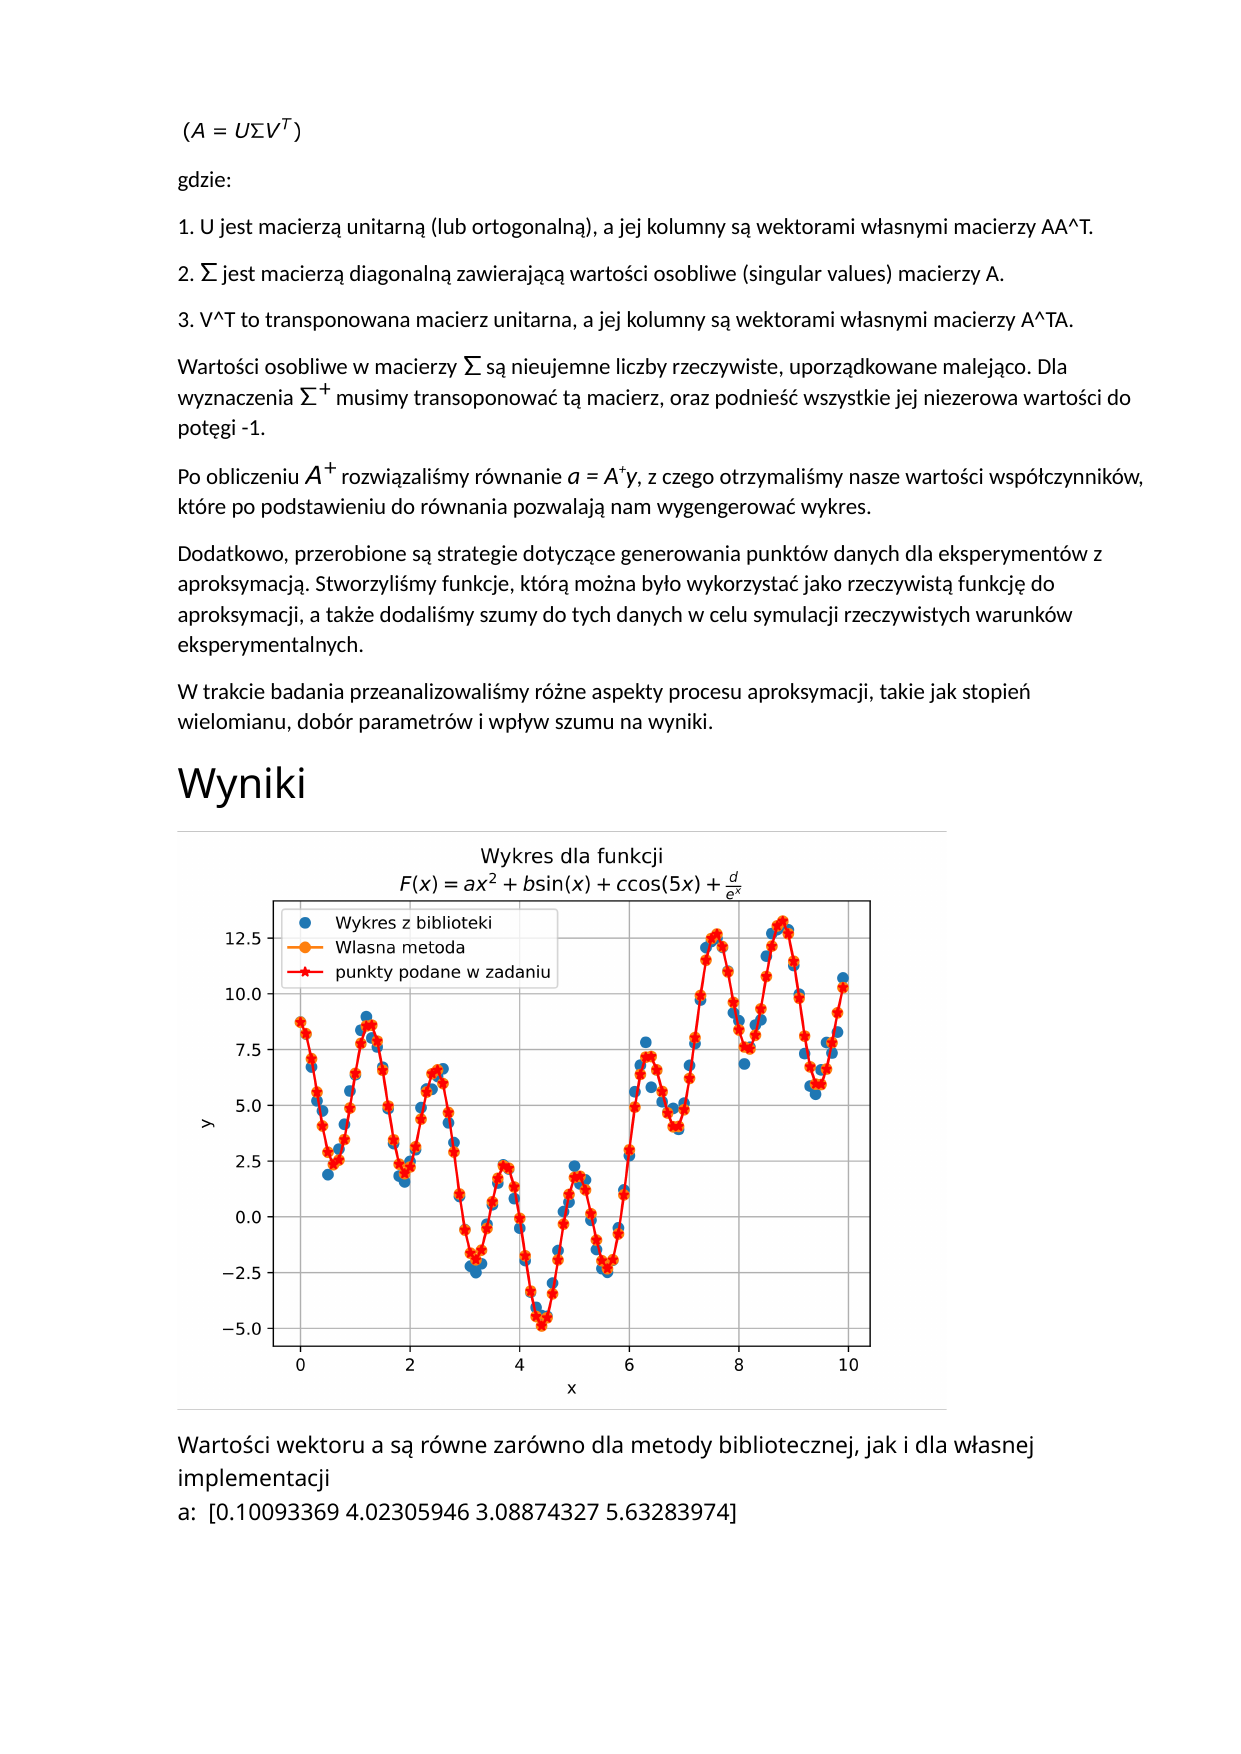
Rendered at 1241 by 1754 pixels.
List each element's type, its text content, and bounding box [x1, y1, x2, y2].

text W trakcie badania przeanalizowaliśmy różne aspekty procesu aproksymacji, takie jak stopień wielomianu, dobór parametrów i wpływ szumu na wyniki. [177, 677, 1152, 735]
text Wyniki [177, 754, 1152, 811]
text Po obliczeniu rozwiązaliśmy równanie a = A+y, z czego otrzymaliśmy nasze wartości współczynników, które po podstawieniu do równania pozwalają nam wygengerować wykres. [177, 460, 1152, 521]
picture [177, 831, 947, 1410]
text gdzie: [177, 165, 1152, 193]
picture [462, 356, 481, 375]
text Wartości wektoru a są równe zarówno dla metody bibliotecznej, jak i dla własnej implementacji a: [0.10093369 4.02305946 3.08874327 5.63283974] [177, 1428, 1152, 1527]
picture [182, 118, 300, 142]
picture [199, 263, 217, 281]
text Wartości osobliwe w macierzy są nieujemne liczby rzeczywiste, uporządkowane malejąco. Dla wyznaczenia musimy transoponować tą macierz, oraz podnieść wszystkie jej niezerowa wartości do potęgi -1. [177, 352, 1152, 441]
text Dodatkowo, przerobione są strategie dotyczące generowania punktów danych dla eksperymentów z aproksymacją. Stworzyliśmy funkcje, którą można było wykorzystać jako rzeczywistą funkcję do aproksymacji, a także dodaliśmy szumy do tych danych w celu symulacji rzeczywistych warunków eksperymentalnych. [177, 539, 1152, 658]
text 2. jest macierzą diagonalną zawierającą wartości osobliwe (singular values) macierzy A. [177, 259, 1152, 287]
text 1. U jest macierzą unitarną (lub ortogonalną), a jej kolumny są wektorami własnymi macierzy AA^T. [177, 212, 1152, 240]
text 3. V^T to transponowana macierz unitarna, a jej kolumny są wektorami własnymi macierzy A^TA. [177, 306, 1152, 334]
picture [304, 462, 336, 484]
picture [299, 383, 331, 405]
